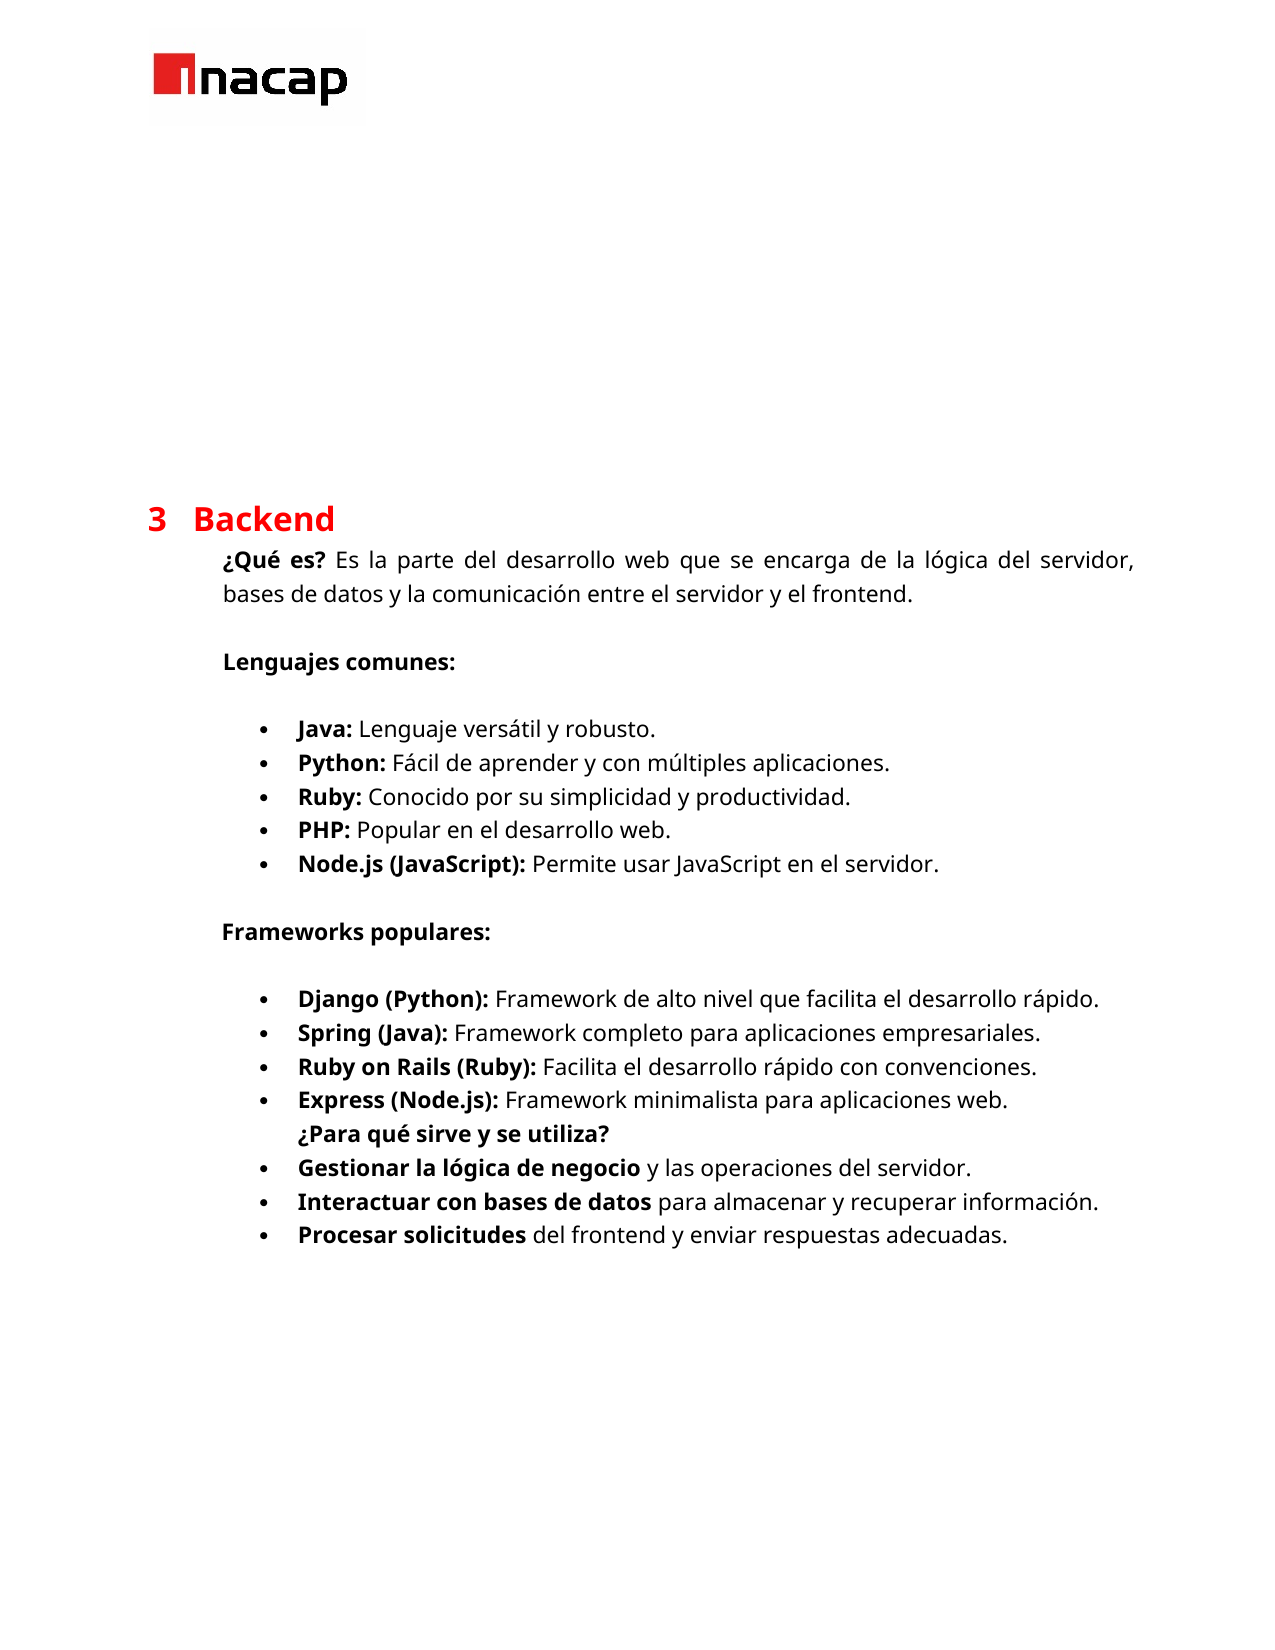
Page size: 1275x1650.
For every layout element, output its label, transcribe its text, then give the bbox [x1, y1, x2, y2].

list Python: Fácil de aprender y con múltiples aplicaciones. [260, 747, 1137, 778]
list Ruby on Rails (Ruby): Facilita el desarrollo rápido con convenciones. [260, 1051, 1137, 1082]
list Frameworks populares: [221, 916, 1137, 947]
subtitle Backend [148, 495, 1137, 541]
list Node.js (JavaScript): Permite usar JavaScript en el servidor. [260, 848, 1137, 879]
list Spring (Java): Framework completo para aplicaciones empresariales. [260, 1017, 1137, 1048]
list Gestionar la lógica de negocio y las operaciones del servidor. [260, 1152, 1137, 1183]
list Lenguajes comunes: [223, 646, 1137, 677]
picture [147, 28, 370, 130]
list ¿Qué es? Es la parte del desarrollo web que se encarga de la lógica del servidor, bases de datos y la comunicación entre el servidor y el frontend. [223, 544, 1137, 609]
list ¿Para qué sirve y se utiliza? [298, 1118, 1137, 1149]
list Django (Python): Framework de alto nivel que facilita el desarrollo rápido. [260, 983, 1137, 1014]
list Interactuar con bases de datos para almacenar y recuperar información. [260, 1186, 1137, 1217]
list Ruby: Conocido por su simplicidad y productividad. [260, 781, 1137, 812]
list PHP: Popular en el desarrollo web. [260, 814, 1137, 846]
list Express (Node.js): Framework minimalista para aplicaciones web. [260, 1084, 1137, 1116]
list Java: Lenguaje versátil y robusto. [260, 713, 1137, 744]
list Procesar solicitudes del frontend y enviar respuestas adecuadas. [260, 1219, 1137, 1251]
